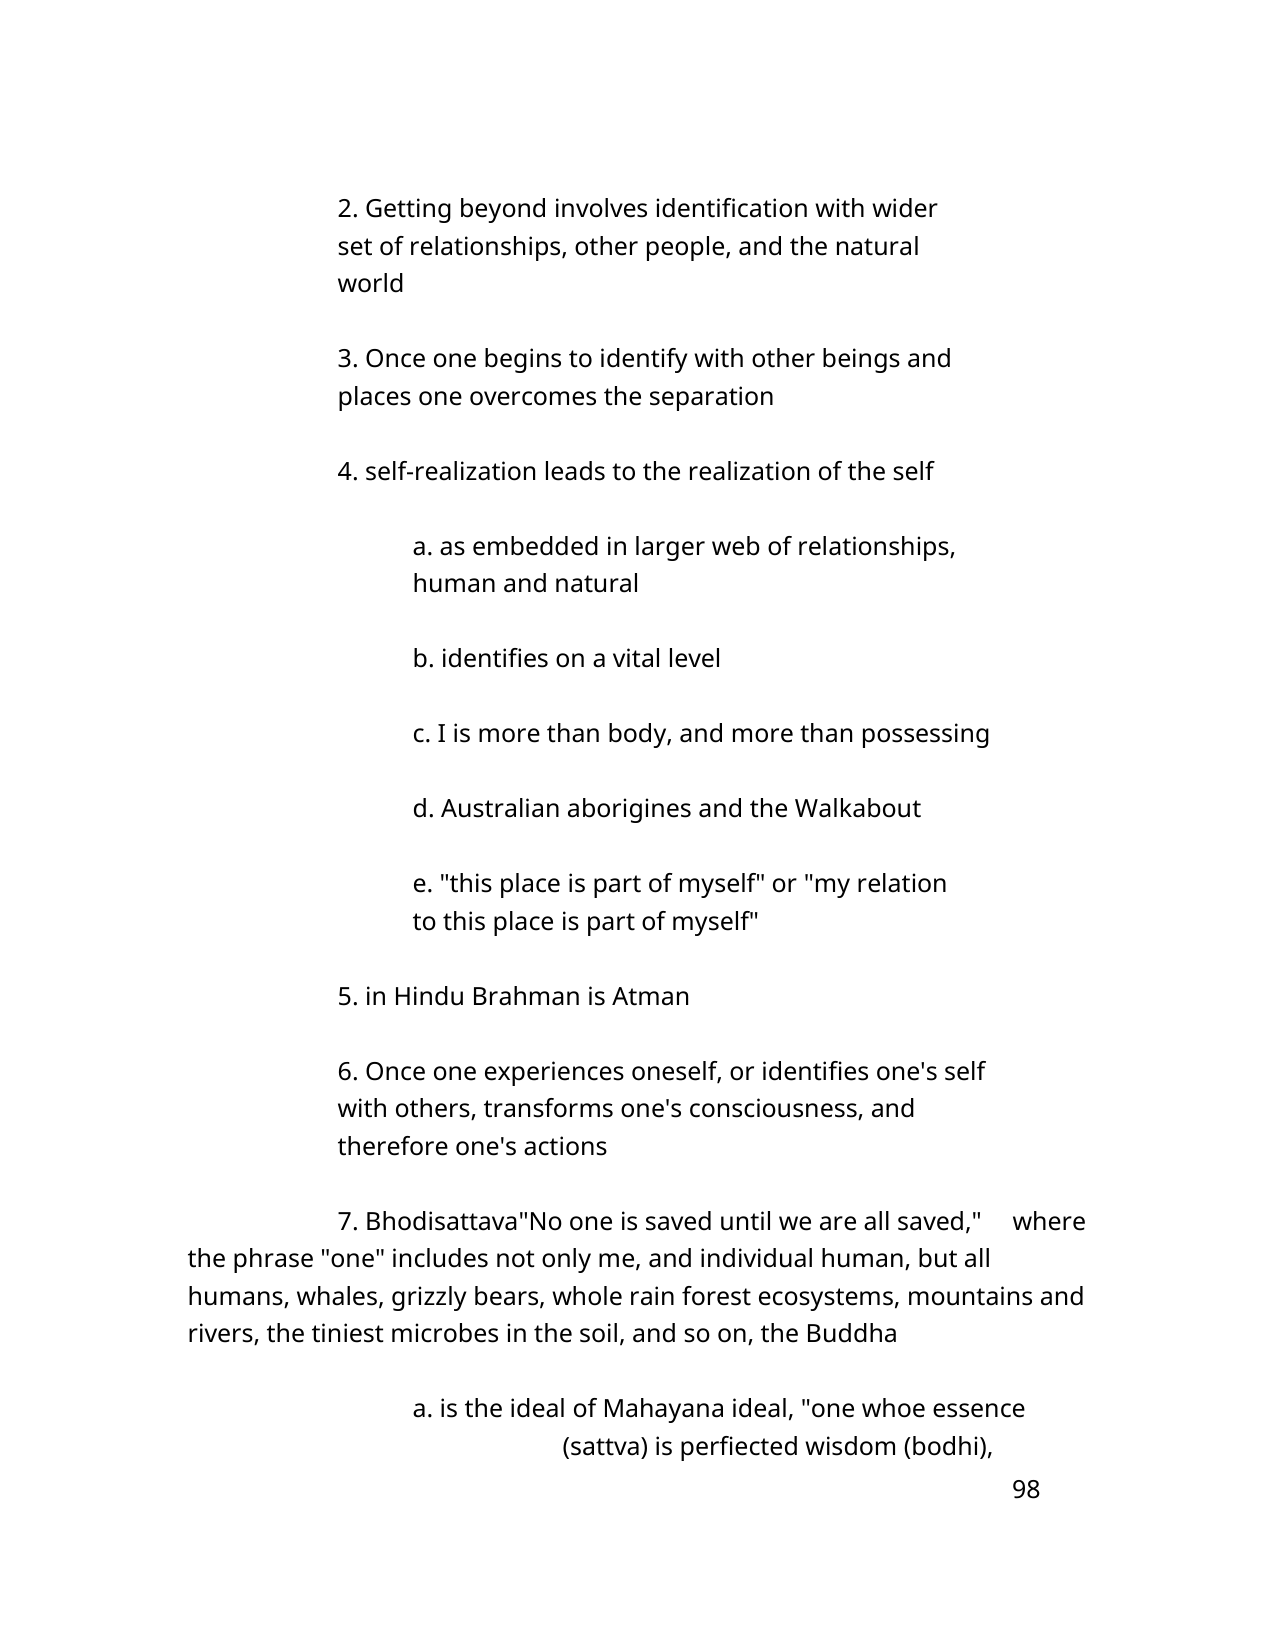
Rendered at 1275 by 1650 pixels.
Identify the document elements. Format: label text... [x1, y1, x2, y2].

text c. I is more than body, and more than possessing [187, 712, 1087, 750]
text 2. Getting beyond involves identification with wider [187, 187, 1087, 225]
text e. "this place is part of myself" or "my relation [187, 862, 1087, 900]
text b. identifies on a vital level [187, 637, 1087, 675]
text 7. Bhodisattava"No one is saved until we are all saved," where the phrase "one" includes not only me, and individual human, but all humans, whales, grizzly bears, whole rain forest ecosystems, mountains and rivers, the tiniest microbes in the soil, and so on, the Buddha [187, 1200, 1087, 1350]
text places one overcomes the separation [187, 375, 1087, 412]
text human and natural [187, 562, 1087, 600]
text to this place is part of myself" [187, 900, 1087, 937]
text 6. Once one experiences oneself, or identifies one's self [187, 1050, 1087, 1087]
text 3. Once one begins to identify with other beings and [187, 337, 1087, 375]
text set of relationships, other people, and the natural [187, 225, 1087, 262]
text world [187, 262, 1087, 300]
text 5. in Hindu Brahman is Atman [187, 975, 1087, 1012]
text 4. self-realization leads to the realization of the self [187, 450, 1087, 487]
text a. as embedded in larger web of relationships, [187, 525, 1087, 562]
text a. is the ideal of Mahayana ideal, "one whoe essence (sattva) is perfiected wisdom (bodhi), [187, 1387, 1087, 1462]
text therefore one's actions [187, 1125, 1087, 1162]
text d. Australian aborigines and the Walkabout [187, 787, 1087, 825]
text with others, transforms one's consciousness, and [187, 1087, 1087, 1125]
